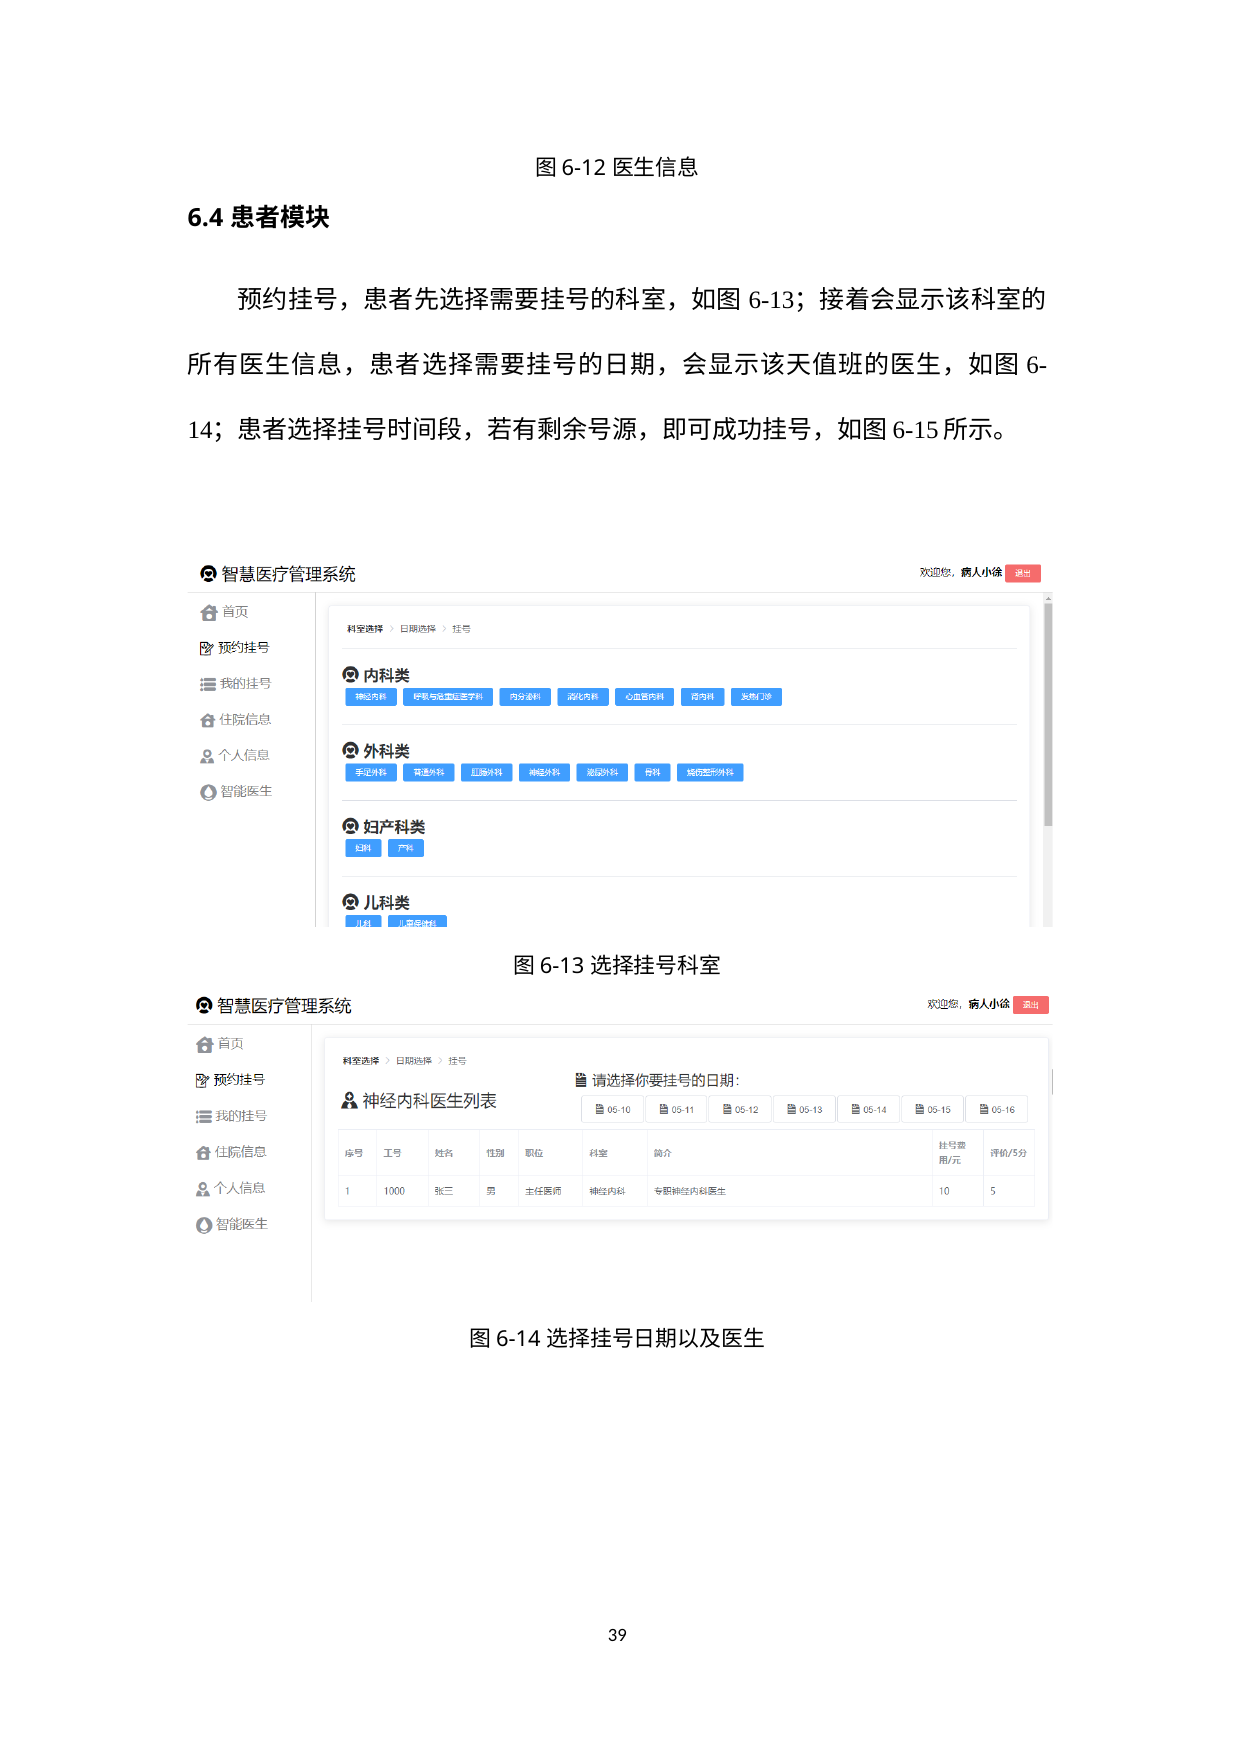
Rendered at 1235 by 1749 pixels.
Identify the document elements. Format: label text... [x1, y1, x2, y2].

text 6.4 患者模块 [187, 183, 1047, 248]
text 预约挂号，患者先选择需要挂号的科室，如图6-13；接着会显示该科室的所有医生信息，患者选择需要挂号的日期，会显示该天值班的医生，如图6-14；患者选择挂号时间段，若有剩余号源，即可成功挂号，如图6-15所示。 [187, 265, 1047, 460]
text 图6-14 选择挂号日期以及医生 [187, 1321, 1047, 1353]
picture [187, 996, 1053, 1302]
text 图6-13 选择挂号科室 [187, 947, 1047, 980]
picture [187, 557, 1053, 927]
text 图6-12 医生信息 [187, 150, 1047, 182]
